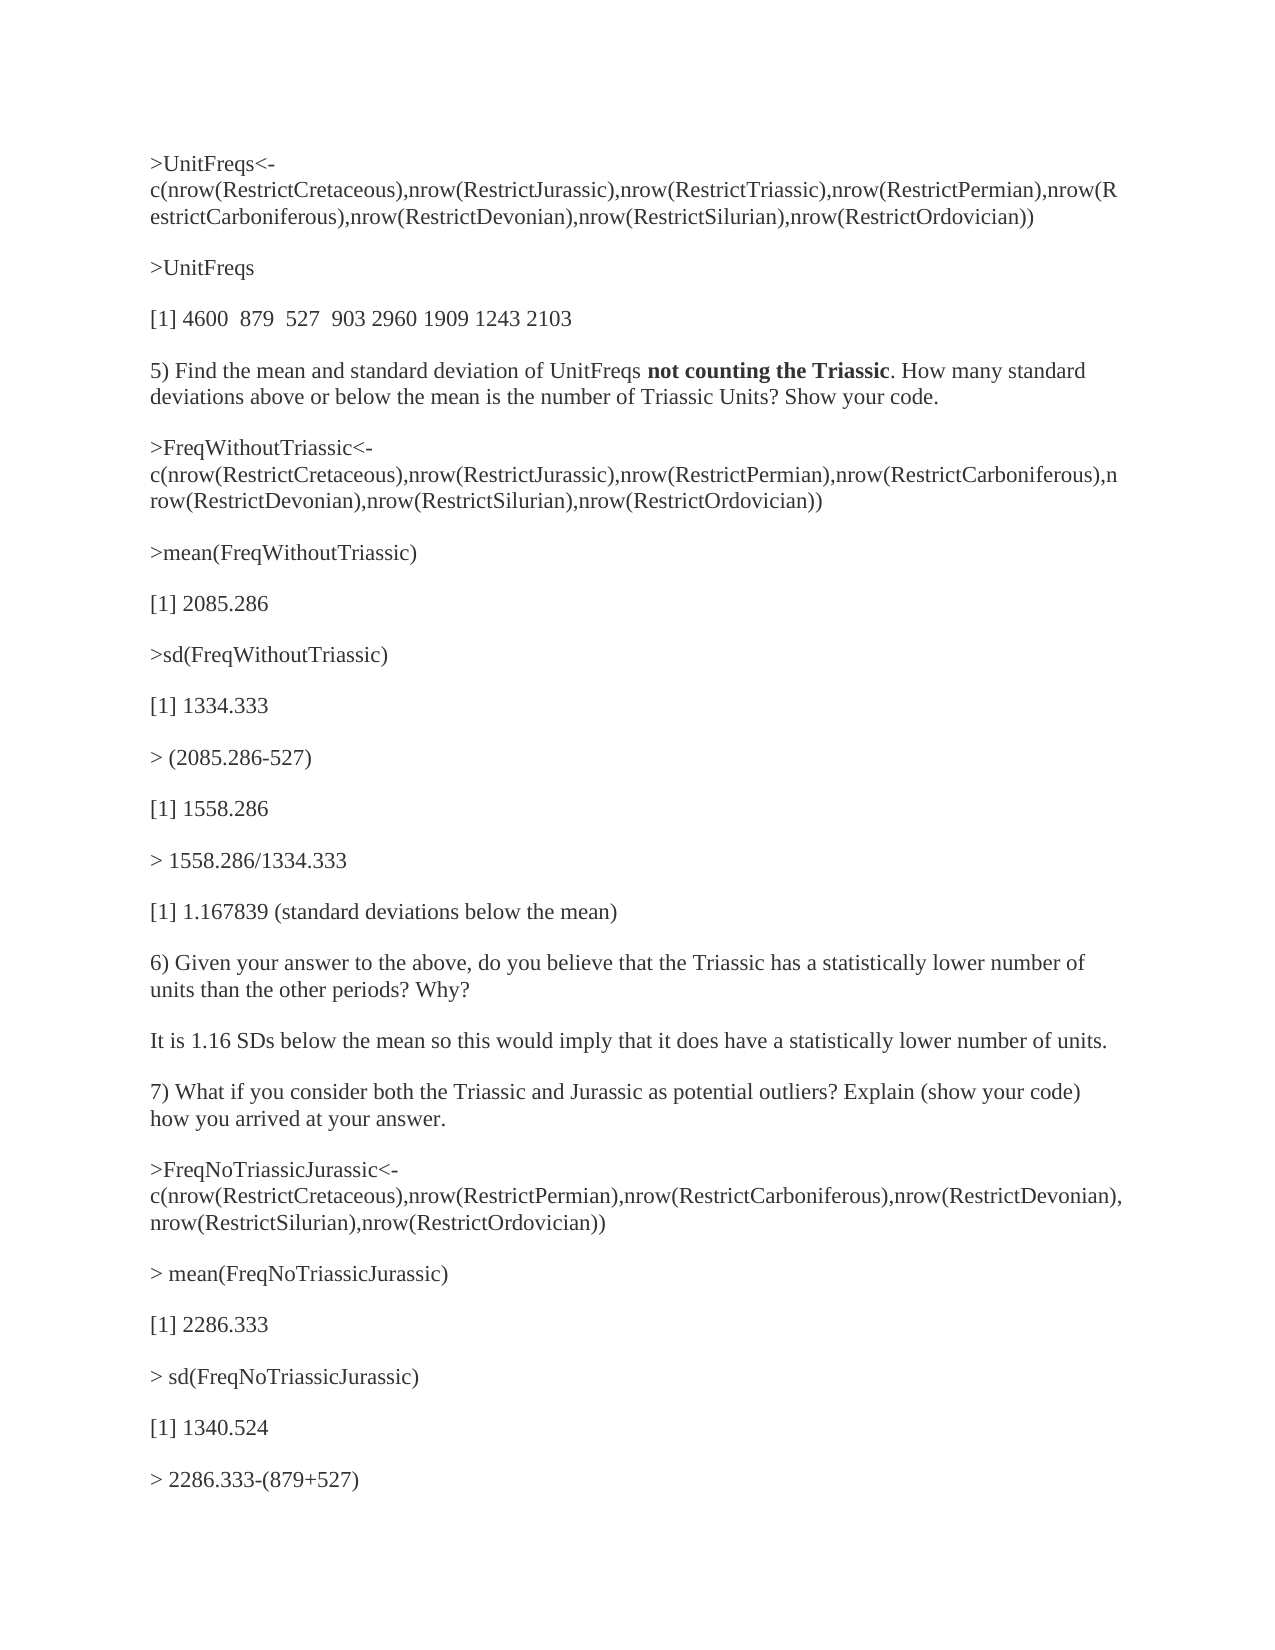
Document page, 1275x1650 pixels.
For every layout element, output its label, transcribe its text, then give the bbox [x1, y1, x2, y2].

text > sd(FreqNoTriassicJurassic) [150, 1363, 1125, 1389]
text [1] 1558.286 [150, 795, 1125, 822]
text >sd(FreqWithoutTriassic) [150, 641, 1125, 668]
text > (2085.286-527) [150, 744, 1125, 770]
text > mean(FreqNoTriassicJurassic) [150, 1260, 1125, 1287]
text >FreqNoTriassicJurassic<-c(nrow(RestrictCretaceous),nrow(RestrictPermian),nrow(RestrictCarboniferous),nrow(RestrictDevonian),nrow(RestrictSilurian),nrow(RestrictOrdovician)) [150, 1156, 1125, 1235]
text >FreqWithoutTriassic<-c(nrow(RestrictCretaceous),nrow(RestrictJurassic),nrow(RestrictPermian),nrow(RestrictCarboniferous),nrow(RestrictDevonian),nrow(RestrictSilurian),nrow(RestrictOrdovician)) [150, 434, 1125, 513]
text > 2286.333-(879+527) [150, 1466, 1125, 1492]
text [1] 2286.333 [150, 1312, 1125, 1338]
text It is 1.16 SDs below the mean so this would imply that it does have a statistically lower number of units. [150, 1027, 1125, 1053]
text [1] 1340.524 [150, 1414, 1125, 1441]
text > 1558.286/1334.333 [150, 847, 1125, 873]
text >UnitFreqs<-c(nrow(RestrictCretaceous),nrow(RestrictJurassic),nrow(RestrictTriassic),nrow(RestrictPermian),nrow(RestrictCarboniferous),nrow(RestrictDevonian),nrow(RestrictSilurian),nrow(RestrictOrdovician)) [150, 150, 1125, 229]
text 7) What if you consider both the Triassic and Jurassic as potential outliers? Explain (show your code) how you arrived at your answer. [150, 1078, 1125, 1131]
text 6) Given your answer to the above, do you believe that the Triassic has a statistically lower number of units than the other periods? Why? [150, 949, 1125, 1002]
text >UnitFreqs [150, 254, 1125, 280]
text [1] 1334.333 [150, 693, 1125, 719]
text 5) Find the mean and standard deviation of UnitFreqs not counting the Triassic. How many standard deviations above or below the mean is the number of Triassic Units? Show your code. [150, 357, 1125, 409]
text [1] 2085.286 [150, 590, 1125, 616]
text >mean(FreqWithoutTriassic) [150, 538, 1125, 565]
text [1] 1.167839 (standard deviations below the mean) [150, 898, 1125, 924]
text [1] 4600 879 527 903 2960 1909 1243 2103 [150, 305, 1125, 332]
